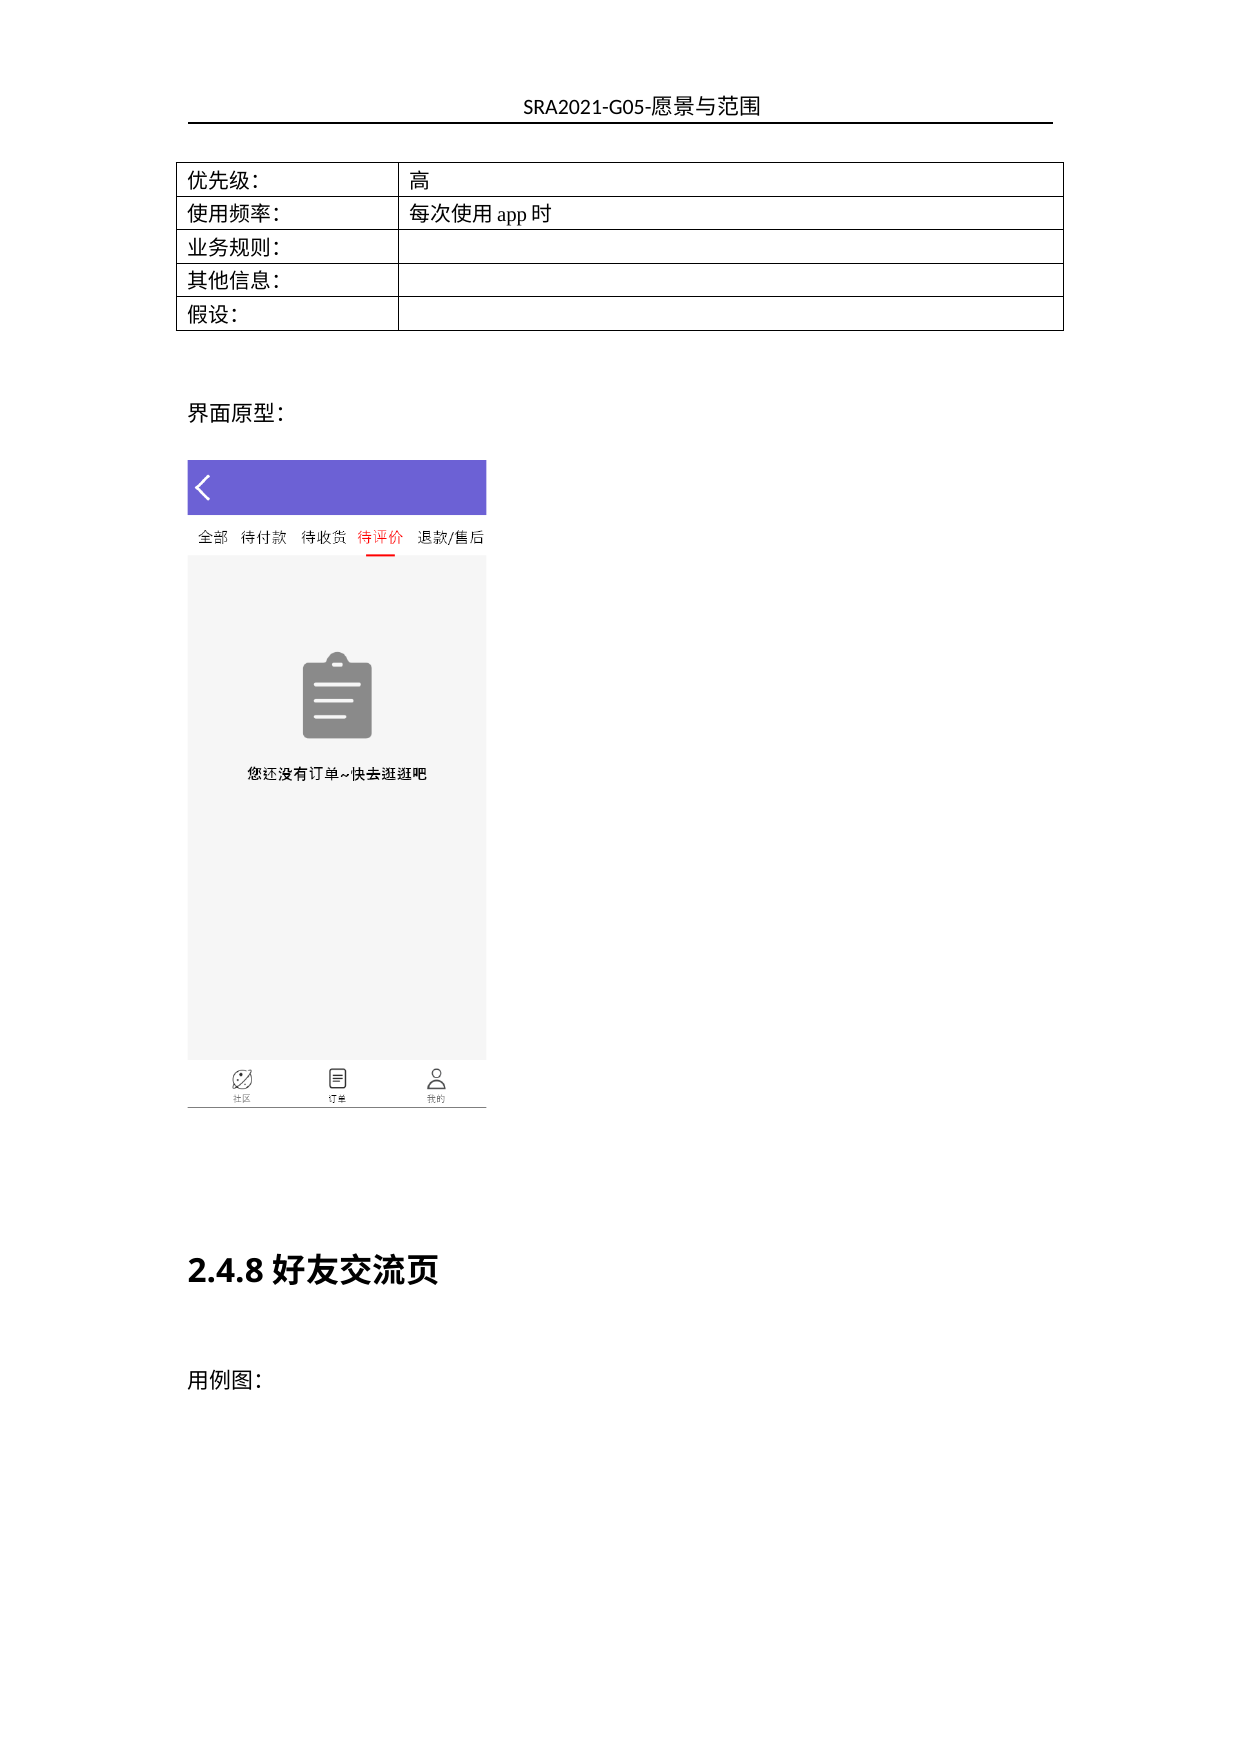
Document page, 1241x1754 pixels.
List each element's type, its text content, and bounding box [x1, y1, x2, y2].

table_cell 业务规则： [177, 230, 398, 263]
table_cell [399, 264, 1063, 296]
picture [187, 460, 487, 1108]
text 用例图： [187, 1363, 1053, 1395]
table_cell 优先级： [177, 163, 398, 196]
subtitle 2.4.8 好友交流页 [187, 1235, 1053, 1300]
table_cell 使用频率： [177, 197, 398, 229]
table_cell 假设： [177, 297, 398, 330]
table_cell [399, 230, 1063, 263]
table_cell 每次使用app时 [399, 197, 1063, 229]
table_cell 高 [399, 163, 1063, 196]
table_cell [399, 297, 1063, 330]
text 界面原型： [187, 396, 1053, 428]
table_cell 其他信息： [177, 264, 398, 296]
